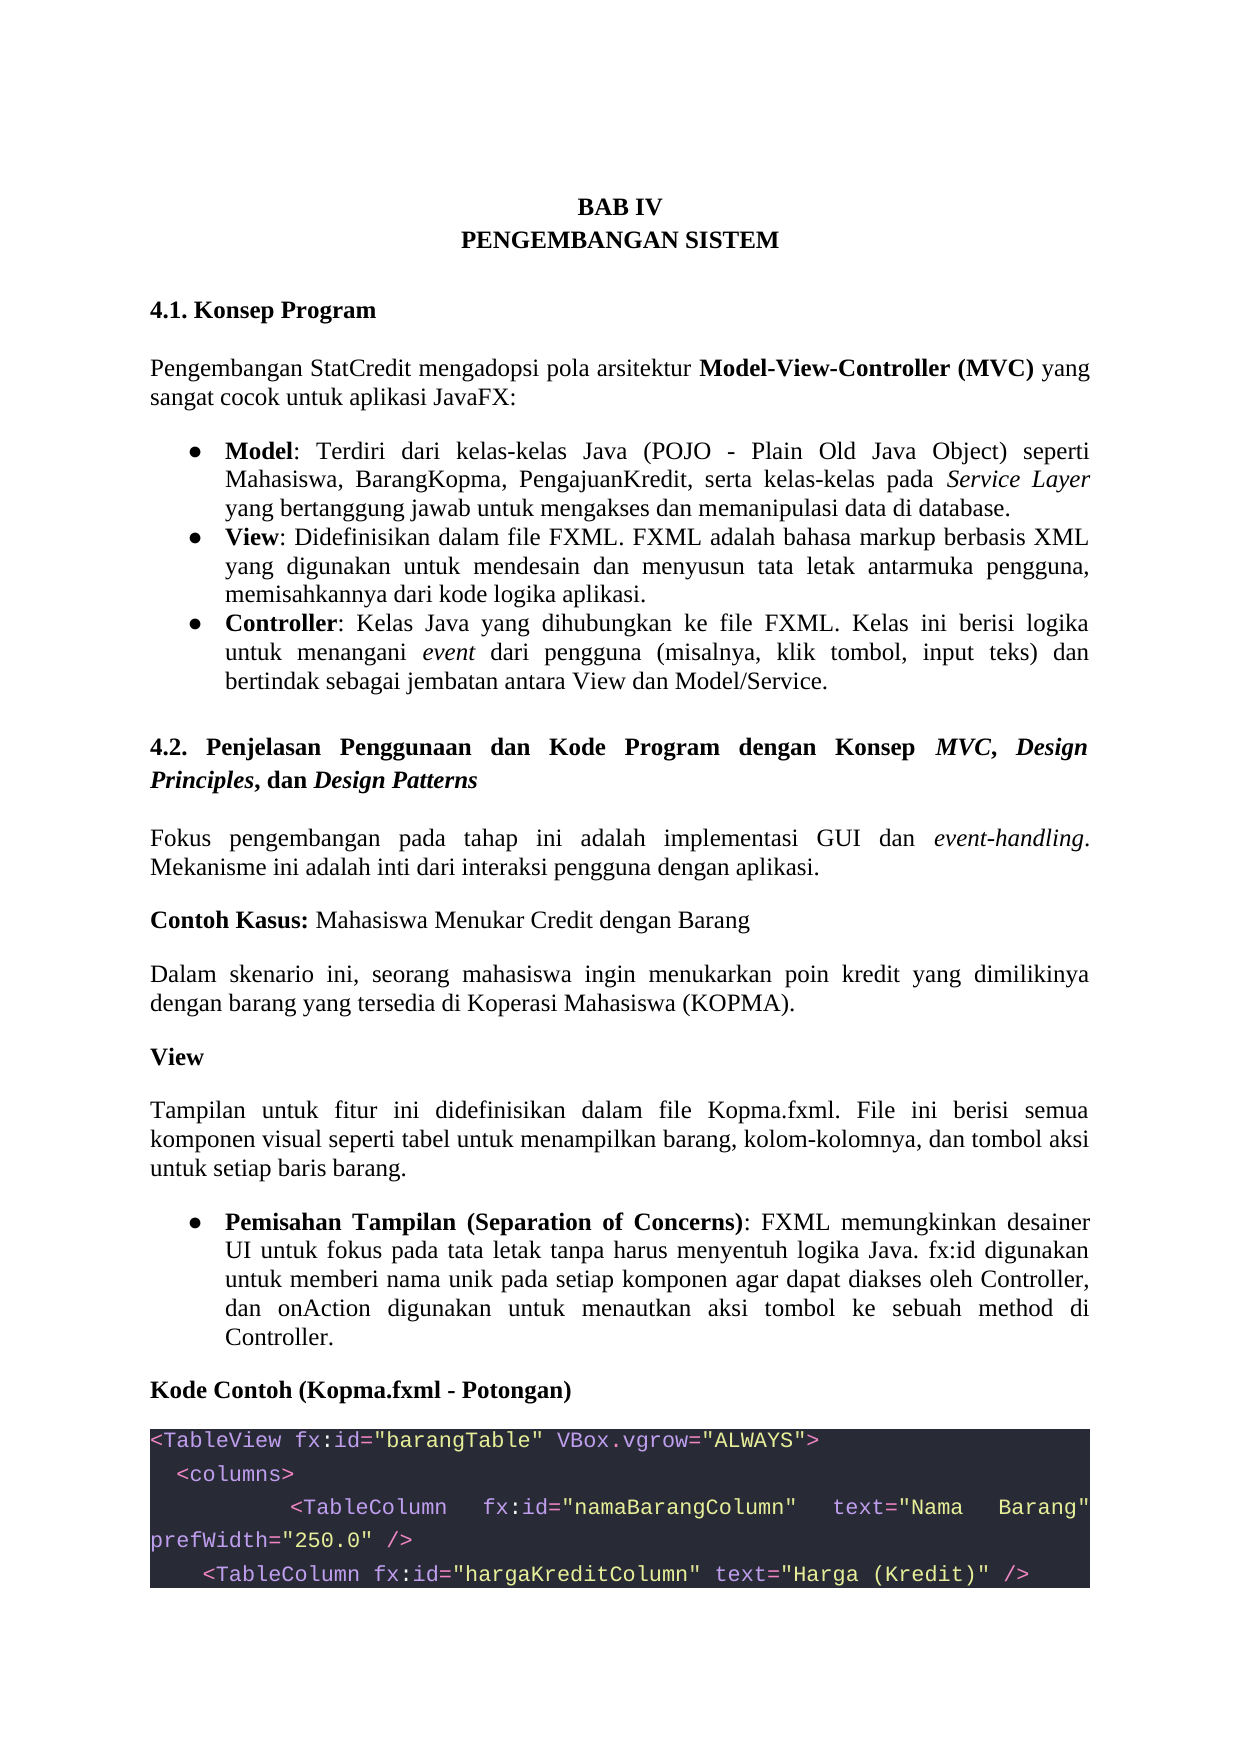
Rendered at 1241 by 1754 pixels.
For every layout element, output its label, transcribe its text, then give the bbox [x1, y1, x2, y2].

subtitle BAB IV PENGEMBANGAN SISTEM [150, 192, 1090, 253]
subtitle 4.1. Konsep Program [150, 295, 1090, 324]
text Dalam skenario ini, seorang mahasiswa ingin menukarkan poin kredit yang dimilikinya dengan barang yang tersedia di Koperasi Mahasiswa (KOPMA). [150, 959, 1090, 1017]
list View: Didefinisikan dalam file FXML. FXML adalah bahasa markup berbasis XML yang digunakan untuk mendesain dan menyusun tata letak antarmuka pengguna, memisahkannya dari kode logika aplikasi. [187, 522, 1090, 608]
text Pengembangan StatCredit mengadopsi pola arsitektur Model-View-Controller (MVC) yang sangat cocok untuk aplikasi JavaFX: [150, 353, 1090, 411]
text <TableColumn fx:id="namaBarangColumn" text="Nama Barang" prefWidth="250.0" /> [150, 1496, 1090, 1554]
text View [150, 1042, 1090, 1071]
list Controller: Kelas Java yang dihubungkan ke file FXML. Kelas ini berisi logika untuk menangani event dari pengguna (misalnya, klik tombol, input teks) dan bertindak sebagai jembatan antara View dan Model/Service. [187, 608, 1090, 694]
text Kode Contoh (Kopma.fxml - Potongan) [150, 1376, 1090, 1404]
text Tampilan untuk fitur ini didefinisikan dalam file Kopma.fxml. File ini berisi semua komponen visual seperti tabel untuk menampilkan barang, kolom-kolomnya, dan tombol aksi untuk setiap baris barang. [150, 1096, 1090, 1182]
text Contoh Kasus: Mahasiswa Menukar Credit dengan Barang [150, 906, 1090, 934]
subtitle 4.2. Penjelasan Penggunaan dan Kode Program dengan Konsep MVC, Design Principles, dan Design Patterns [150, 732, 1090, 794]
text <TableView fx:id="barangTable" VBox.vgrow="ALWAYS"> [150, 1429, 1090, 1454]
text Fokus pengembangan pada tahap ini adalah implementasi GUI dan event-handling. Mekanisme ini adalah inti dari interaksi pengguna dengan aplikasi. [150, 823, 1090, 881]
list Model: Terdiri dari kelas-kelas Java (POJO - Plain Old Java Object) seperti Mahasiswa, BarangKopma, PengajuanKredit, serta kelas-kelas pada Service Layer yang bertanggung jawab untuk mengakses dan memanipulasi data di database. [187, 436, 1090, 522]
text <TableColumn fx:id="hargaKreditColumn" text="Harga (Kredit)" /> [150, 1563, 1090, 1588]
text <columns> [150, 1463, 1090, 1487]
list Pemisahan Tampilan (Separation of Concerns): FXML memungkinkan desainer UI untuk fokus pada tata letak tanpa harus menyentuh logika Java. fx:id digunakan untuk memberi nama unik pada setiap komponen agar dapat diakses oleh Controller, dan onAction digunakan untuk menautkan aksi tombol ke sebuah method di Controller. [187, 1207, 1090, 1351]
